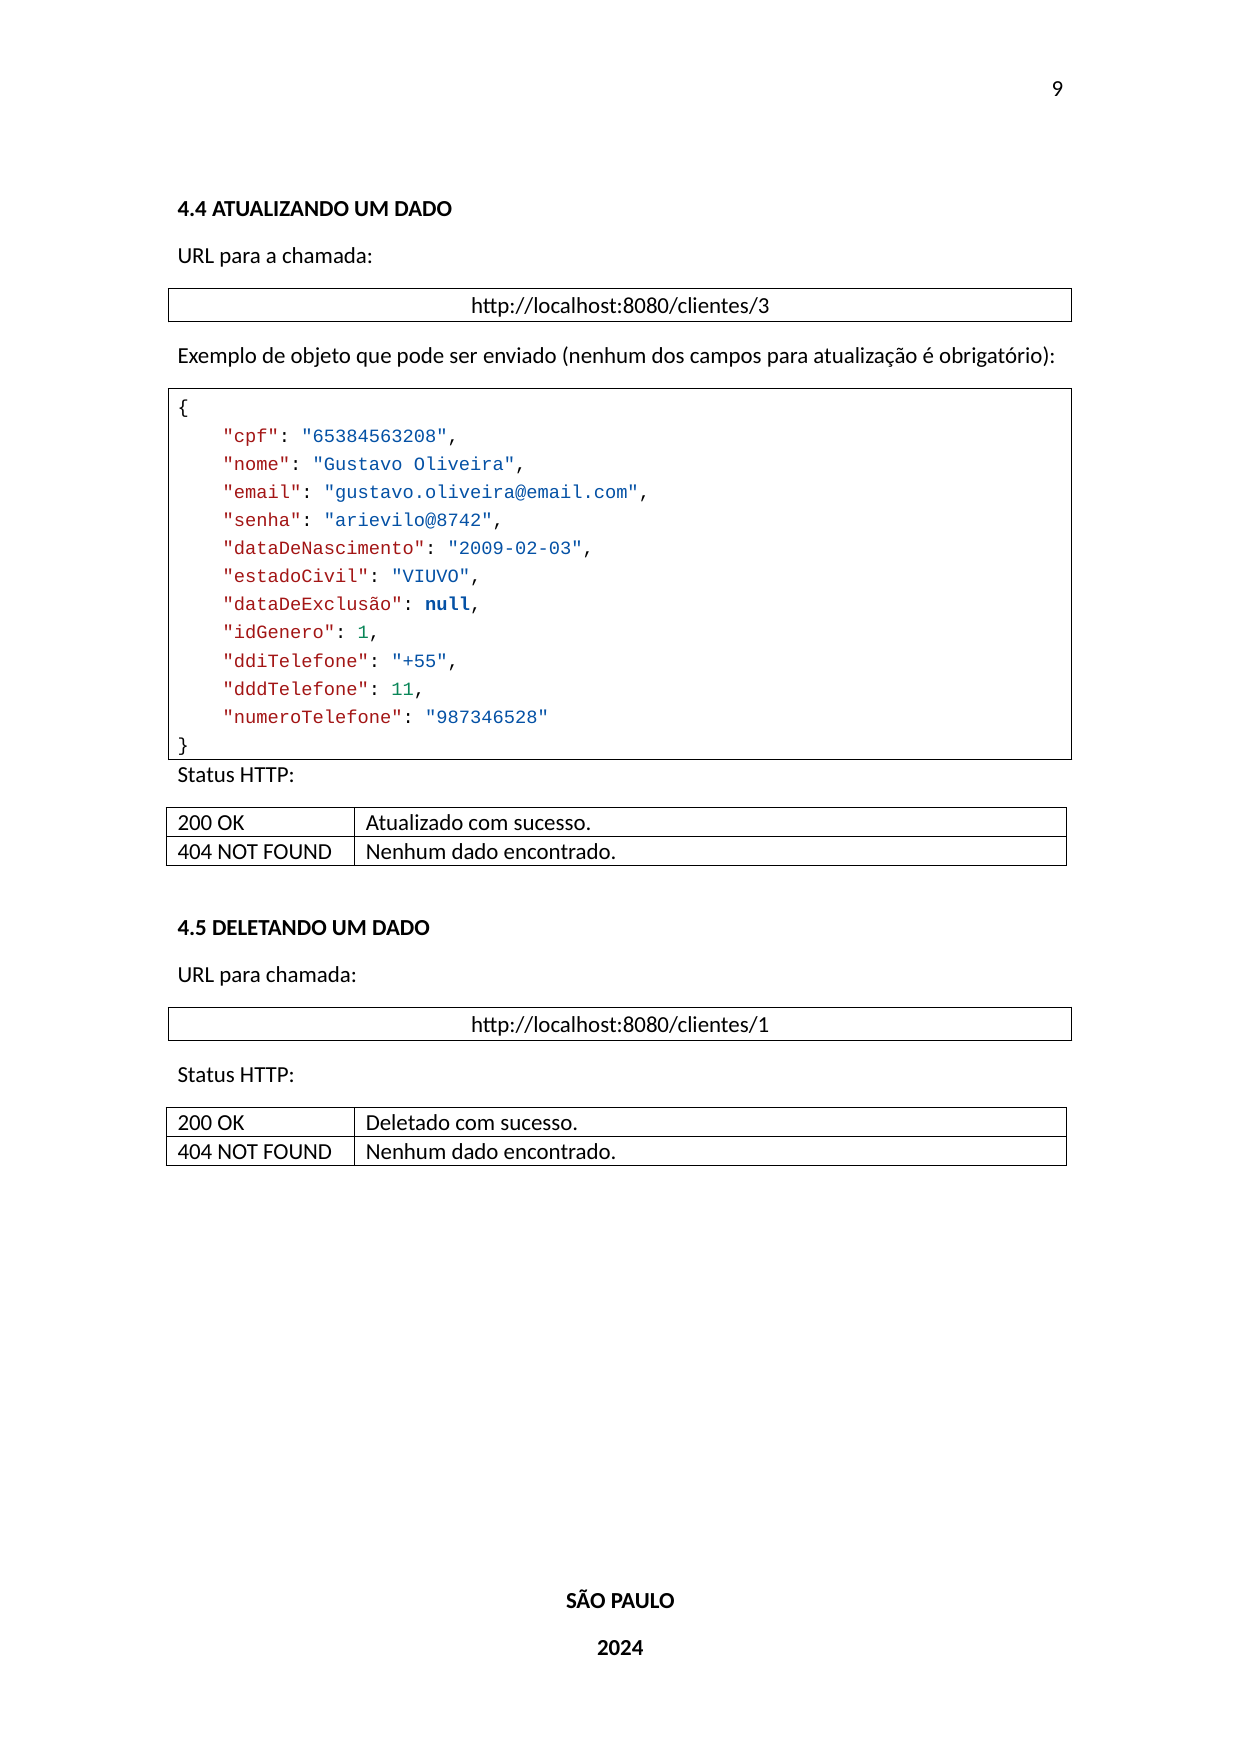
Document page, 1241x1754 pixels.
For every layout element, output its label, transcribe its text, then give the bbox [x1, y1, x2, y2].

text http://localhost:8080/clientes/1 [169, 1008, 1071, 1040]
text URL para a chamada: [177, 241, 1063, 269]
text "ddiTelefone": "+55", [177, 644, 1063, 673]
table_header Atualizado com sucesso. [355, 808, 1066, 836]
text 4.4 ATUALIZANDO UM DADO [177, 194, 1063, 222]
table_header 200 OK [167, 808, 354, 836]
text "numeroTelefone": "987346528" [177, 701, 1063, 726]
text Status HTTP: [177, 1060, 1063, 1088]
table_cell 404 NOT FOUND [167, 837, 354, 865]
text { [169, 389, 1071, 419]
table_header Deletado com sucesso. [355, 1108, 1066, 1136]
text Status HTTP: [177, 760, 1063, 788]
table_header 200 OK [167, 1108, 354, 1136]
table_cell Nenhum dado encontrado. [355, 837, 1066, 865]
text "dataDeNascimento": "2009-02-03", [177, 532, 1063, 560]
table_cell 404 NOT FOUND [167, 1137, 354, 1165]
text "senha": "arievilo@8742", [177, 504, 1063, 532]
table_cell Nenhum dado encontrado. [355, 1137, 1066, 1165]
text "dataDeExclusão": null, [177, 588, 1063, 616]
text "dddTelefone": 11, [177, 673, 1063, 701]
text "idGenero": 1, [177, 616, 1063, 644]
text "nome": "Gustavo Oliveira", [177, 448, 1063, 476]
text } [169, 726, 1071, 759]
text 4.5 DELETANDO UM DADO [177, 913, 1063, 941]
text Exemplo de objeto que pode ser enviado (nenhum dos campos para atualização é obrigatório): [177, 341, 1063, 369]
text "email": "gustavo.oliveira@email.com", [177, 476, 1063, 504]
text http://localhost:8080/clientes/3 [169, 289, 1071, 321]
text "estadoCivil": "VIUVO", [177, 560, 1063, 588]
text URL para chamada: [177, 960, 1063, 988]
text "cpf": "65384563208", [177, 419, 1063, 448]
